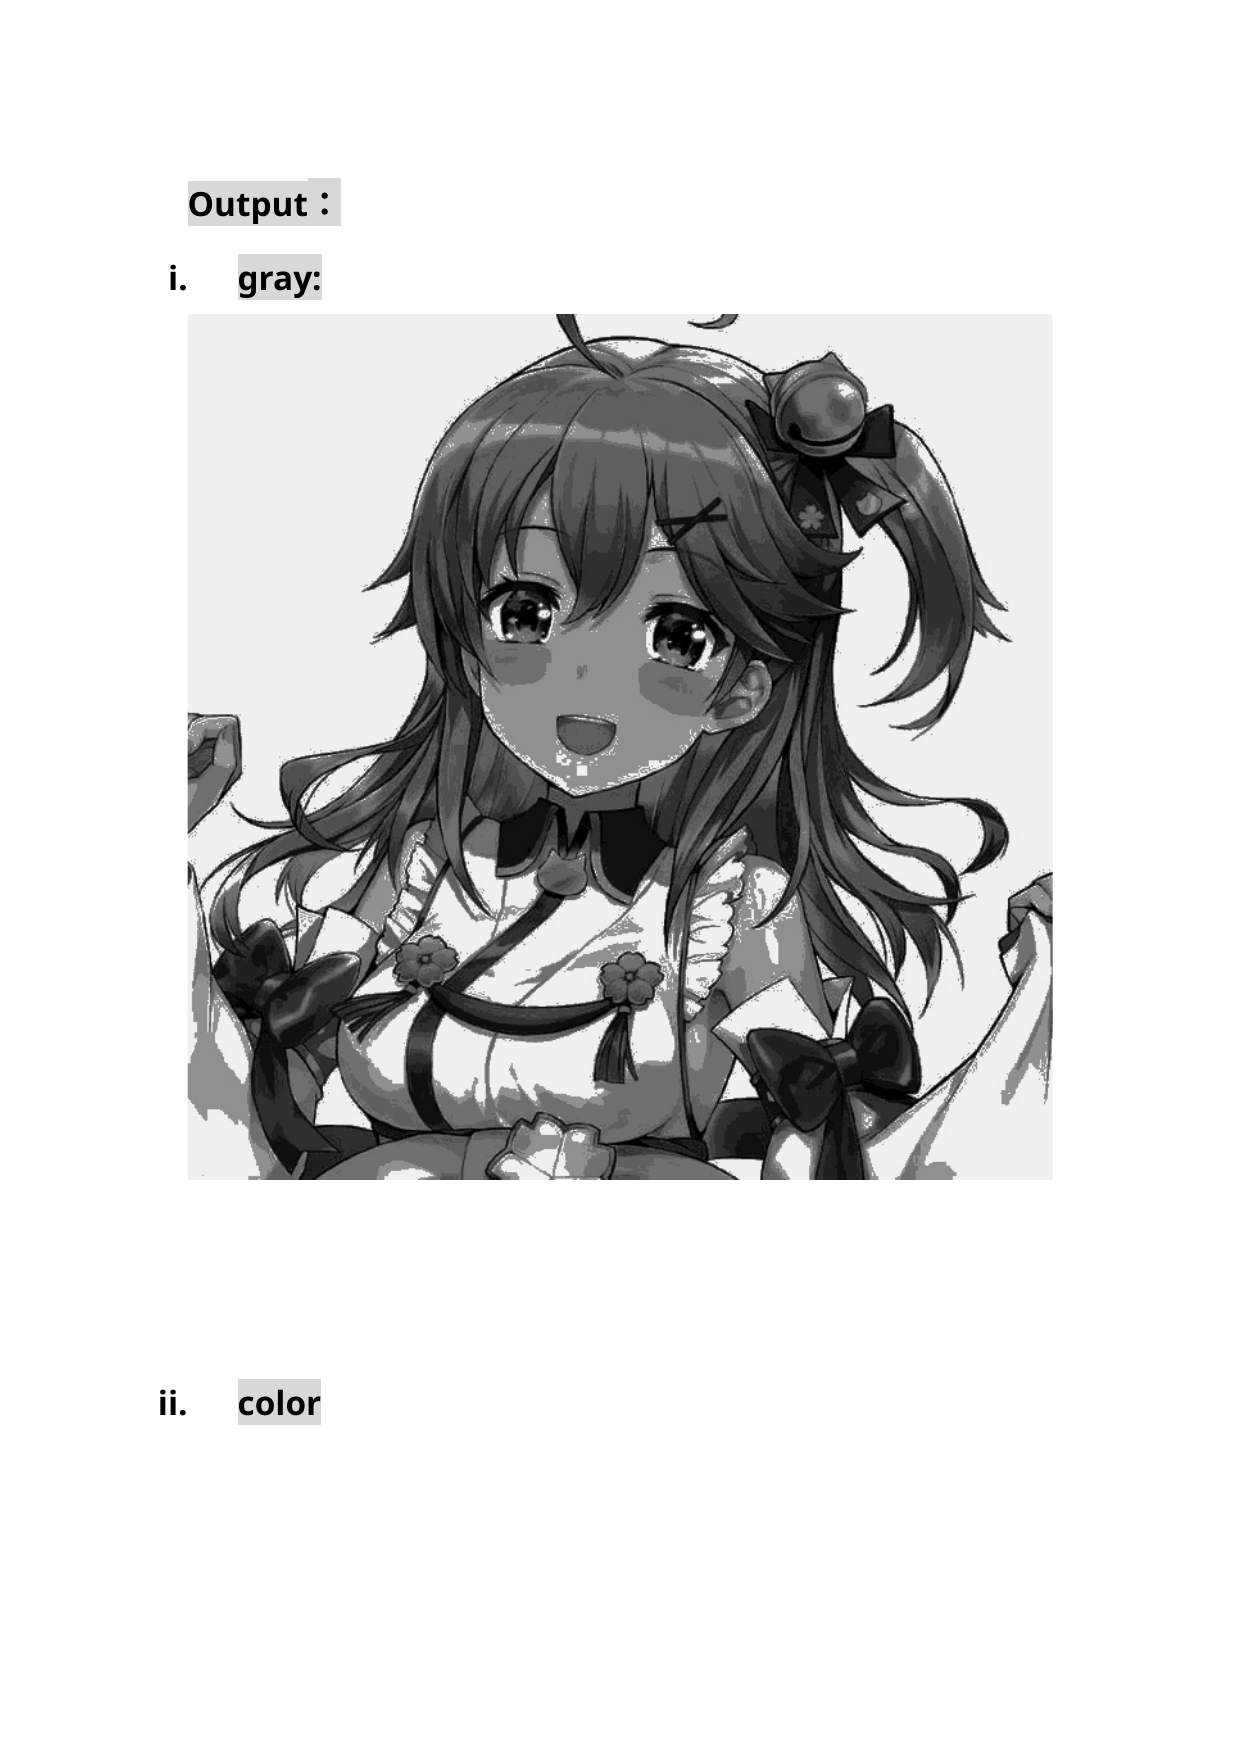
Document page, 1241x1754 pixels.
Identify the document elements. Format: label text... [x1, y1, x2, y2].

list gray: [187, 239, 1053, 314]
list color [187, 1364, 1053, 1439]
text Output： [187, 164, 1053, 239]
picture [187, 314, 1053, 1180]
